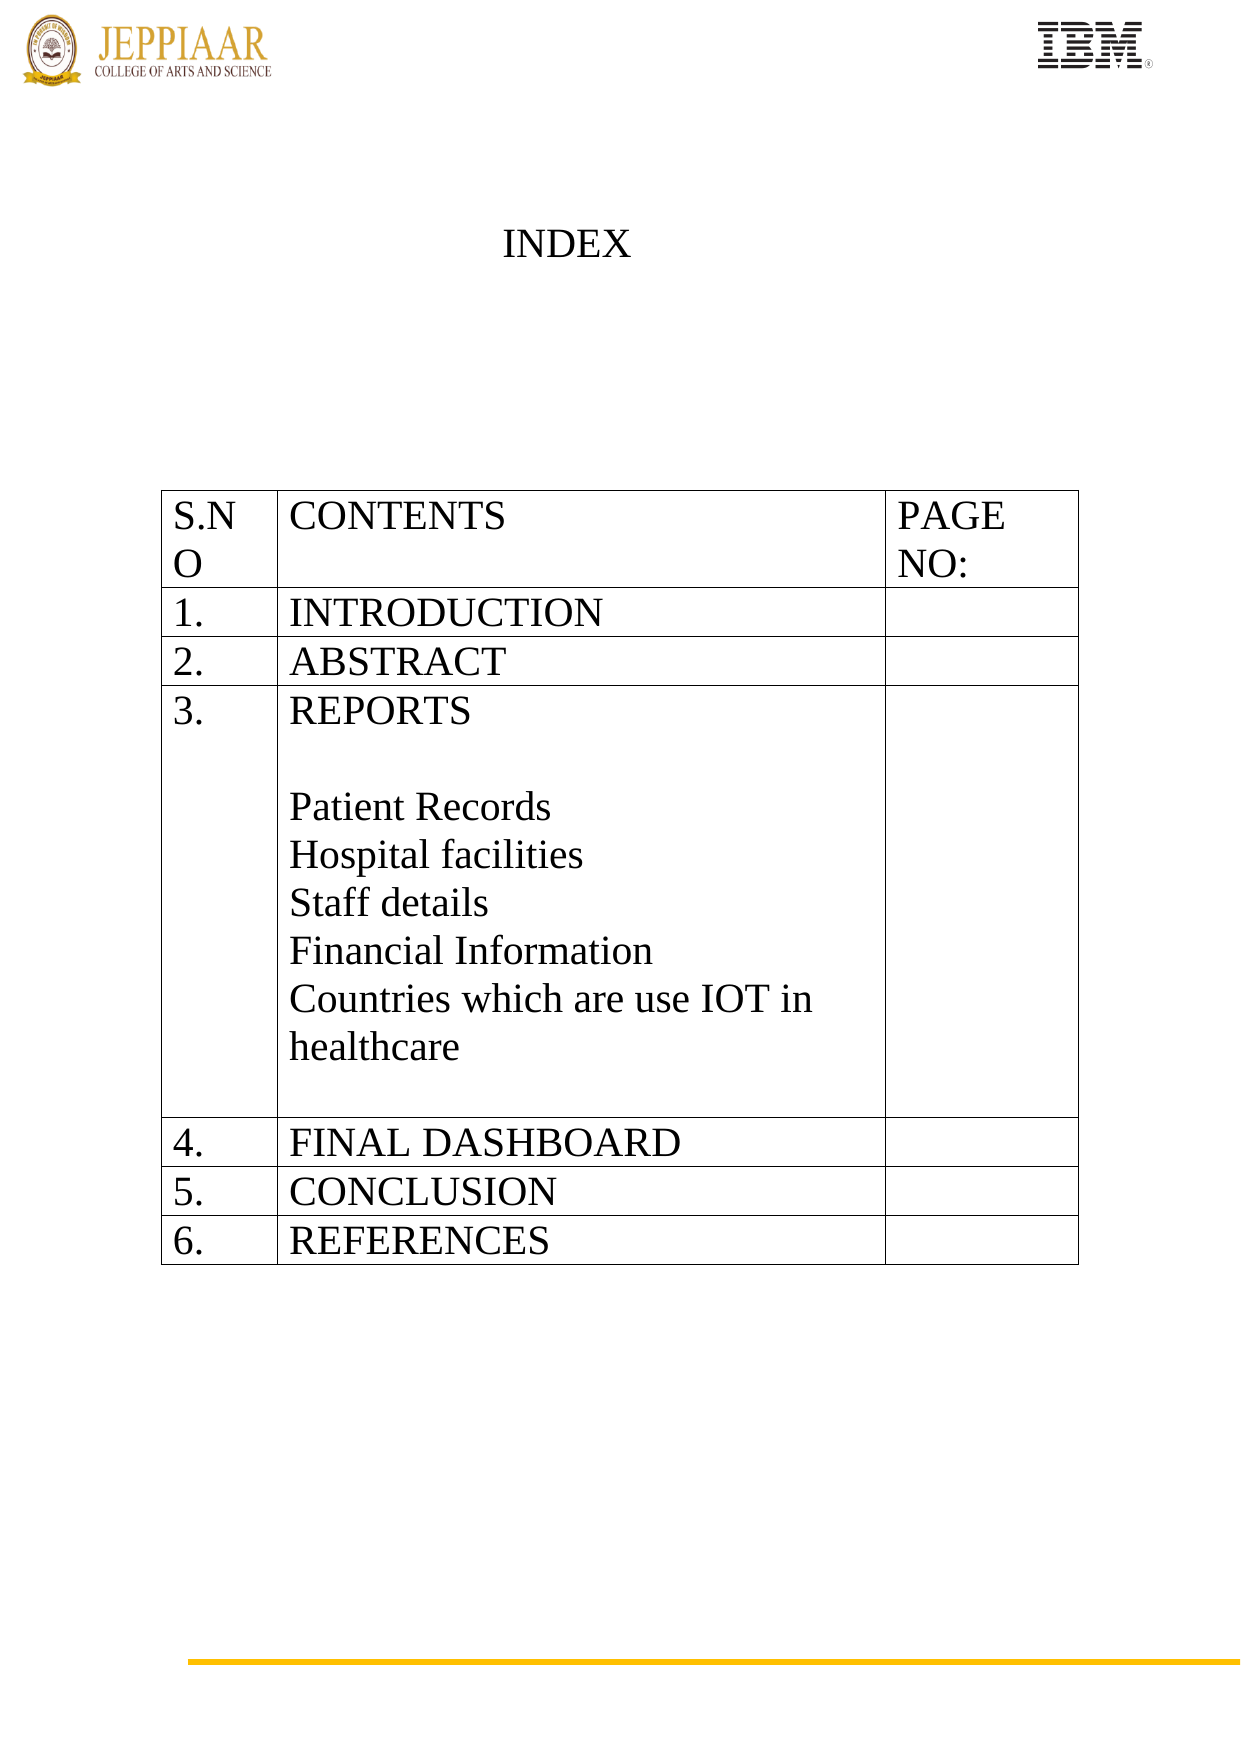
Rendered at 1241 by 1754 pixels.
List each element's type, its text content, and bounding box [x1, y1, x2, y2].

table_cell CONCLUSION [278, 1167, 885, 1215]
table_cell [886, 1167, 1078, 1215]
table_cell [886, 1118, 1078, 1166]
table_header PAGE NO: [886, 491, 1078, 587]
table_cell 3. [162, 686, 277, 1117]
table_cell 2. [162, 637, 277, 684]
table_cell INTRODUCTION [278, 588, 885, 636]
table_cell 6. [162, 1216, 277, 1264]
table_cell [886, 637, 1078, 684]
text INDEX [75, 219, 1165, 267]
table_cell 4. [162, 1118, 277, 1166]
table_cell 5. [162, 1167, 277, 1215]
table_cell [886, 686, 1078, 1117]
table_cell ABSTRACT [278, 637, 885, 684]
table_cell REPORTS Patient Records Hospital facilities Staff details Financial Information Countries which are use IOT in healthcare [278, 686, 885, 1117]
picture [16, 12, 277, 91]
table_cell FINAL DASHBOARD [278, 1118, 885, 1166]
table_cell [886, 1216, 1078, 1264]
table_cell REFERENCES [278, 1216, 885, 1264]
table_header S.NO [162, 491, 277, 587]
table_cell 1. [162, 588, 277, 636]
picture [1033, 17, 1158, 73]
table_header CONTENTS [278, 491, 885, 587]
table_cell [886, 588, 1078, 636]
